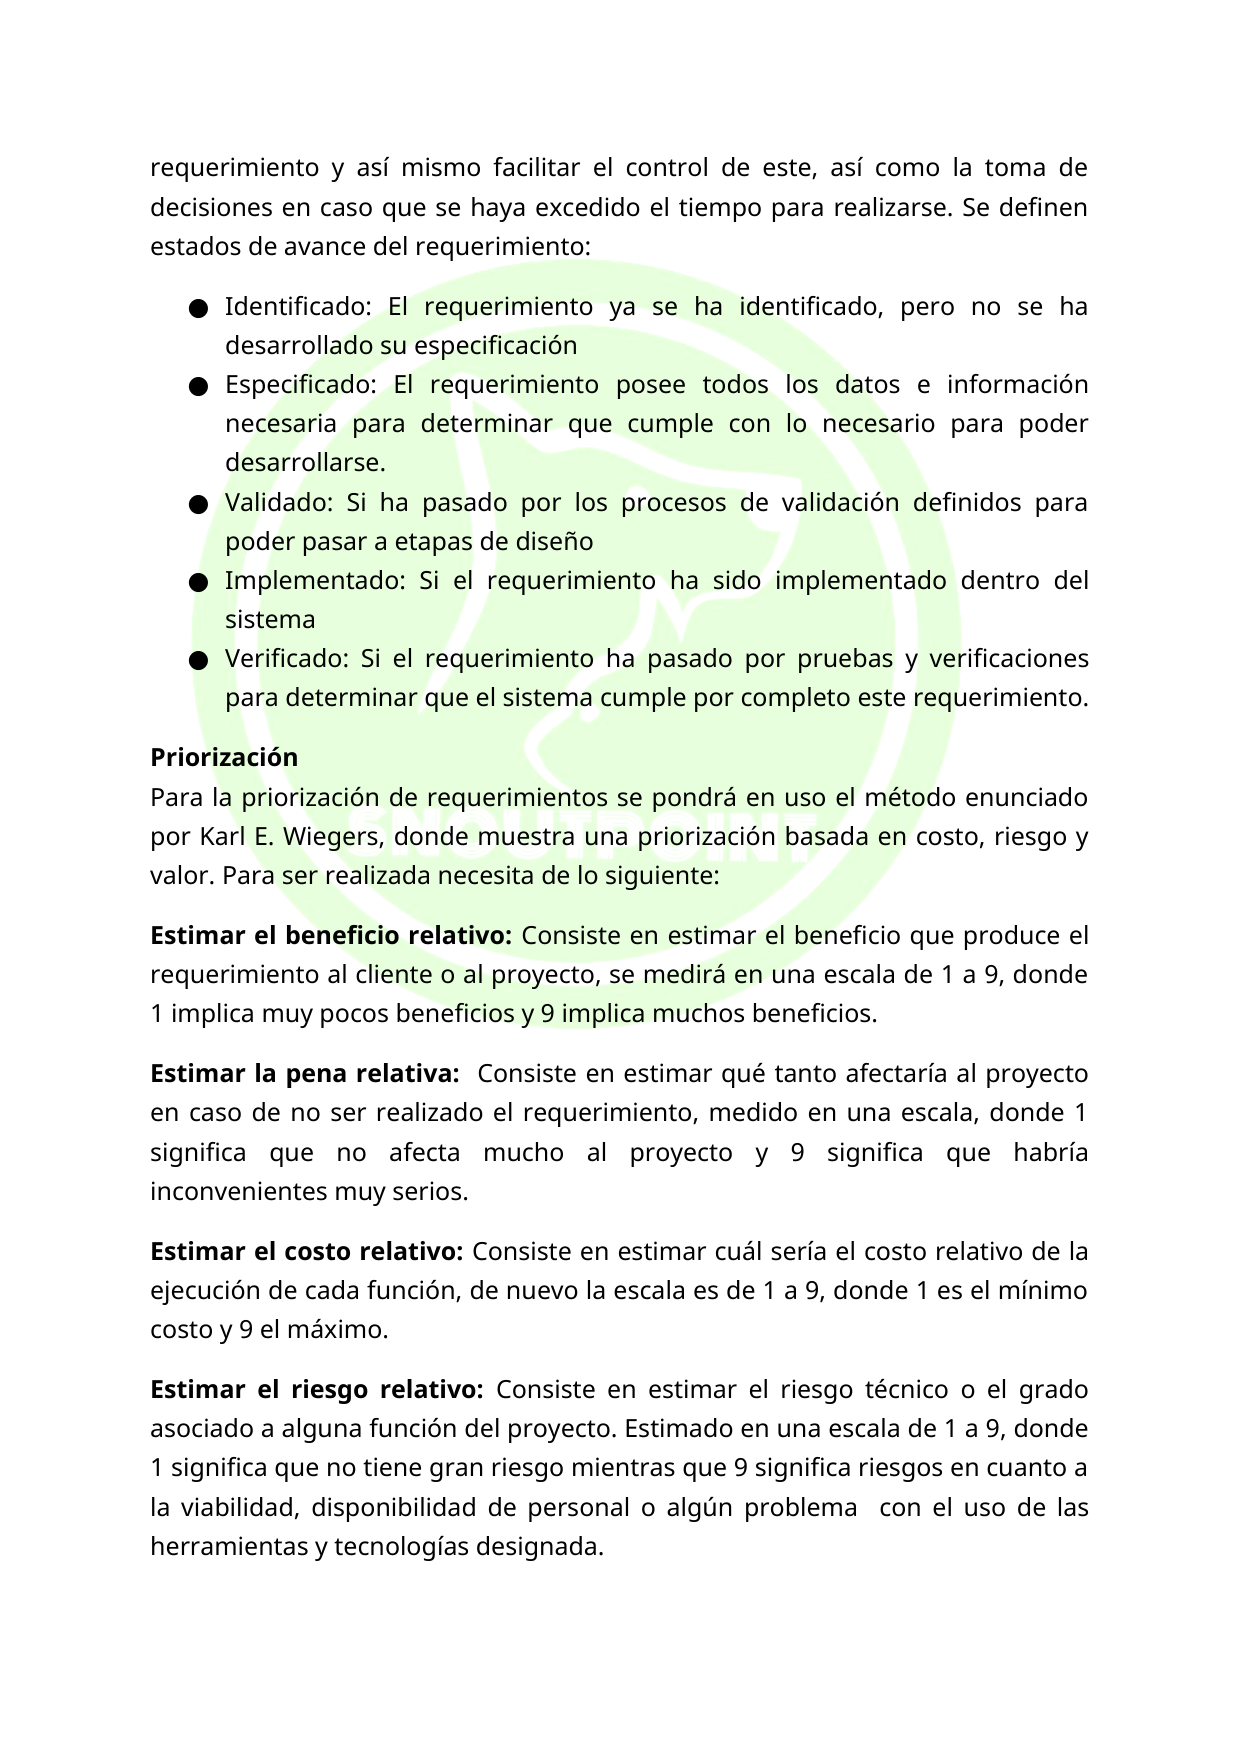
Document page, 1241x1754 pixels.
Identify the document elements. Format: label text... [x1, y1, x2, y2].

text Estimar el riesgo relativo: Consiste en estimar el riesgo técnico o el grado asociado a alguna función del proyecto. Estimado en una escala de 1 a 9, donde 1 significa que no tiene gran riesgo mientras que 9 significa riesgos en cuanto a la viabilidad, disponibilidad de personal o algún problema con el uso de las herramientas y tecnologías designada. [150, 1372, 1090, 1562]
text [150, 150, 1090, 262]
text Para la priorización de requerimientos se pondrá en uso el método enunciado por Karl E. Wiegers, donde muestra una priorización basada en costo, riesgo y valor. Para ser realizada necesita de lo siguiente: [150, 779, 1090, 892]
list Identificado: El requerimiento ya se ha identificado, pero no se ha desarrollado su especificación [187, 288, 1090, 362]
text Estimar el beneficio relativo: Consiste en estimar el beneficio que produce el requerimiento al cliente o al proyecto, se medirá en una escala de 1 a 9, donde 1 implica muy pocos beneficios y 9 implica muchos beneficios. [150, 917, 1090, 1030]
text Estimar la pena relativa: Consiste en estimar qué tanto afectaría al proyecto en caso de no ser realizado el requerimiento, medido en una escala, donde 1 significa que no afecta mucho al proyecto y 9 significa que habría inconvenientes muy serios. [150, 1056, 1090, 1207]
list Validado: Si ha pasado por los procesos de validación definidos para poder pasar a etapas de diseño [187, 484, 1090, 557]
list Especificado: El requerimiento posee todos los datos e información necesaria para determinar que cumple con lo necesario para poder desarrollarse. [187, 367, 1090, 479]
subtitle Priorización [150, 740, 1090, 774]
text Estimar el costo relativo: Consiste en estimar cuál sería el costo relativo de la ejecución de cada función, de nuevo la escala es de 1 a 9, donde 1 es el mínimo costo y 9 el máximo. [150, 1233, 1090, 1346]
list Verificado: Si el requerimiento ha pasado por pruebas y verificaciones para determinar que el sistema cumple por completo este requerimiento. [187, 641, 1090, 714]
list Implementado: Si el requerimiento ha sido implementado dentro del sistema [187, 562, 1090, 636]
